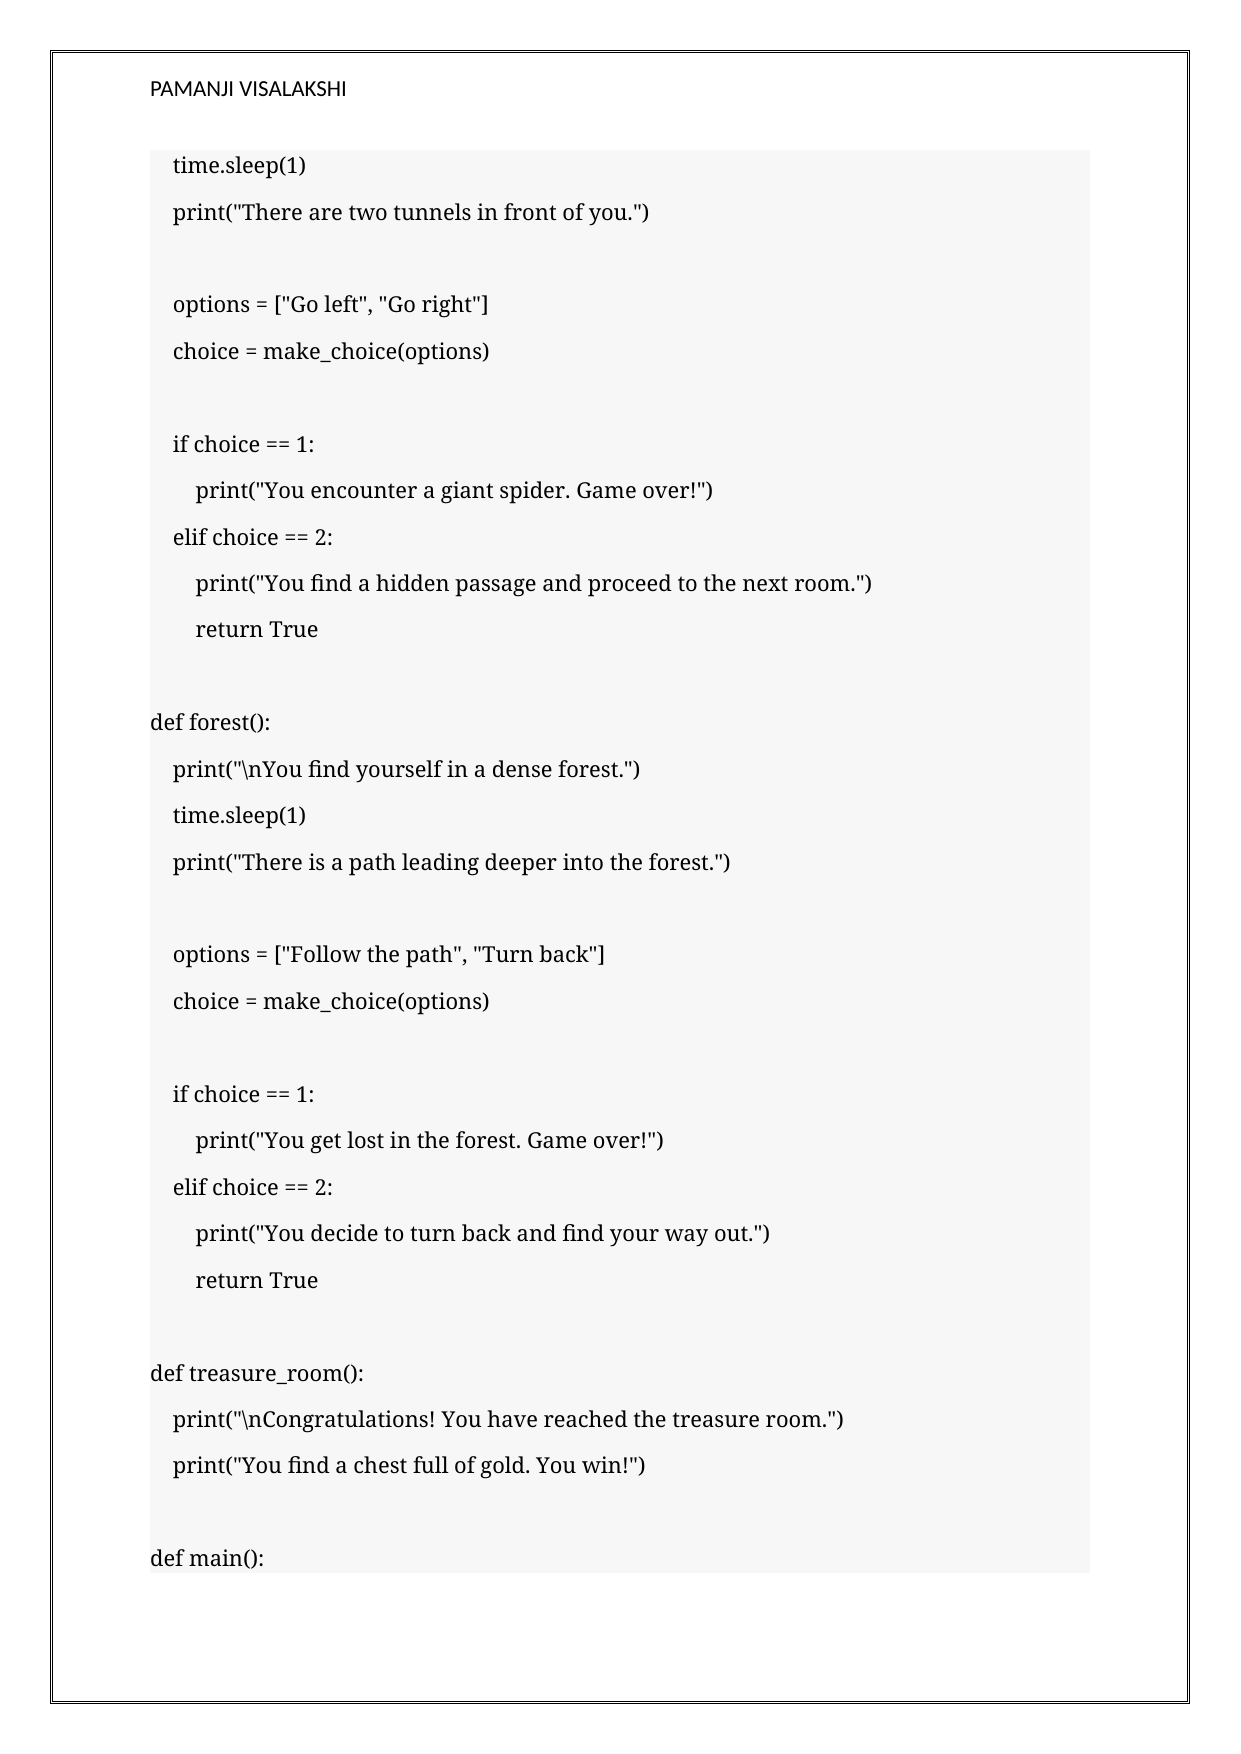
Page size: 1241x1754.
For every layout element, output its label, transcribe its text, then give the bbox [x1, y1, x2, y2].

text choice = make_choice(options) [150, 986, 1090, 1016]
text def main(): [150, 1543, 1090, 1573]
text elif choice == 2: [150, 1172, 1090, 1201]
text print("There are two tunnels in front of you.") [150, 196, 1090, 226]
text def treasure_room(): [150, 1357, 1090, 1387]
text options = ["Go left", "Go right"] [150, 289, 1090, 319]
text if choice == 1: [150, 1079, 1090, 1108]
text return True [150, 1264, 1090, 1294]
text print("You get lost in the forest. Game over!") [150, 1125, 1090, 1155]
text print("\nCongratulations! You have reached the treasure room.") [150, 1404, 1090, 1434]
text print("You find a chest full of gold. You win!") [150, 1450, 1090, 1480]
text elif choice == 2: [150, 521, 1090, 551]
text print("You find a hidden passage and proceed to the next room.") [150, 568, 1090, 598]
text print("You decide to turn back and find your way out.") [150, 1218, 1090, 1248]
text options = ["Follow the path", "Turn back"] [150, 939, 1090, 969]
text choice = make_choice(options) [150, 336, 1090, 366]
text print("There is a path leading deeper into the forest.") [150, 847, 1090, 876]
text return True [150, 614, 1090, 644]
text print("\nYou find yourself in a dense forest.") [150, 754, 1090, 783]
text print("You encounter a giant spider. Game over!") [150, 475, 1090, 505]
text time.sleep(1) [150, 800, 1090, 830]
text time.sleep(1) [150, 150, 1090, 180]
text if choice == 1: [150, 428, 1090, 458]
text def forest(): [150, 707, 1090, 737]
